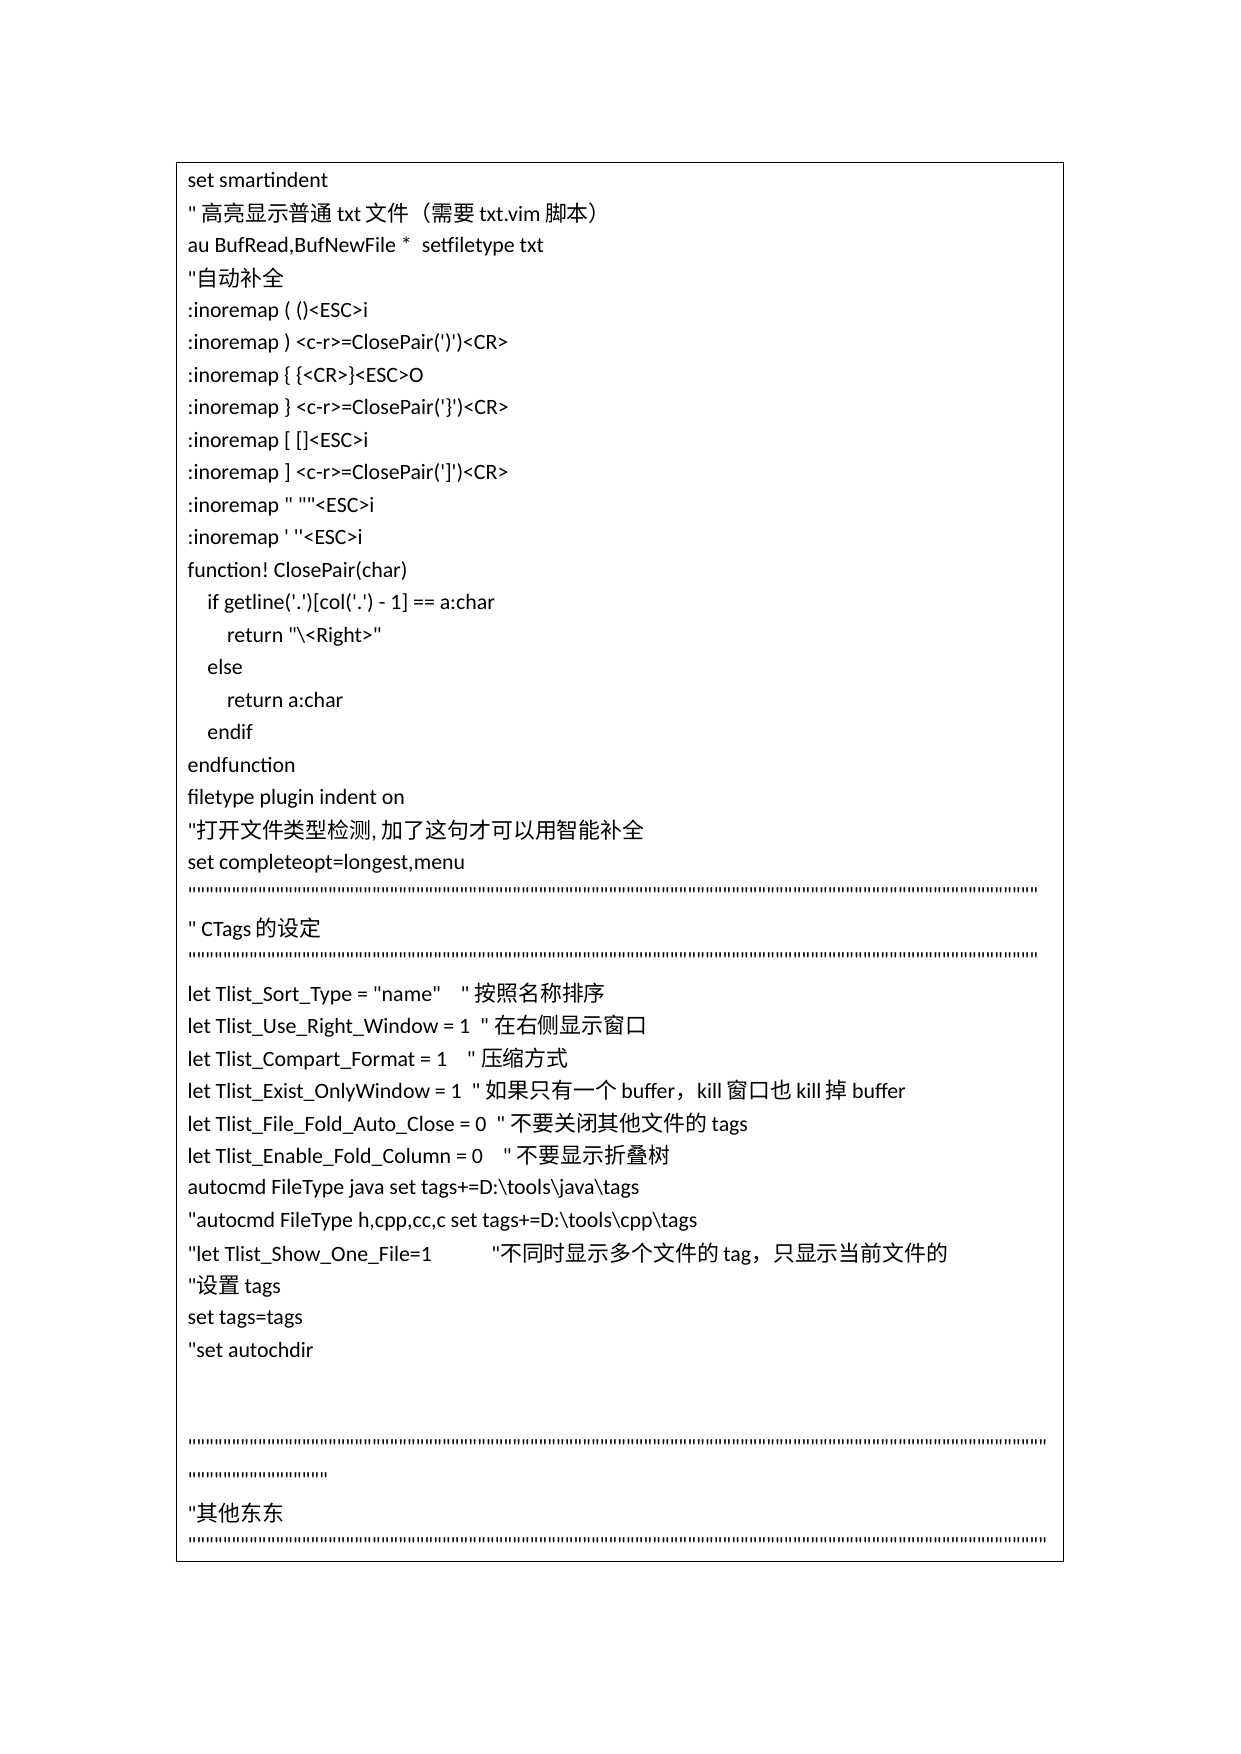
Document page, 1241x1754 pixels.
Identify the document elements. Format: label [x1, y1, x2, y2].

table_header [177, 163, 1063, 1561]
